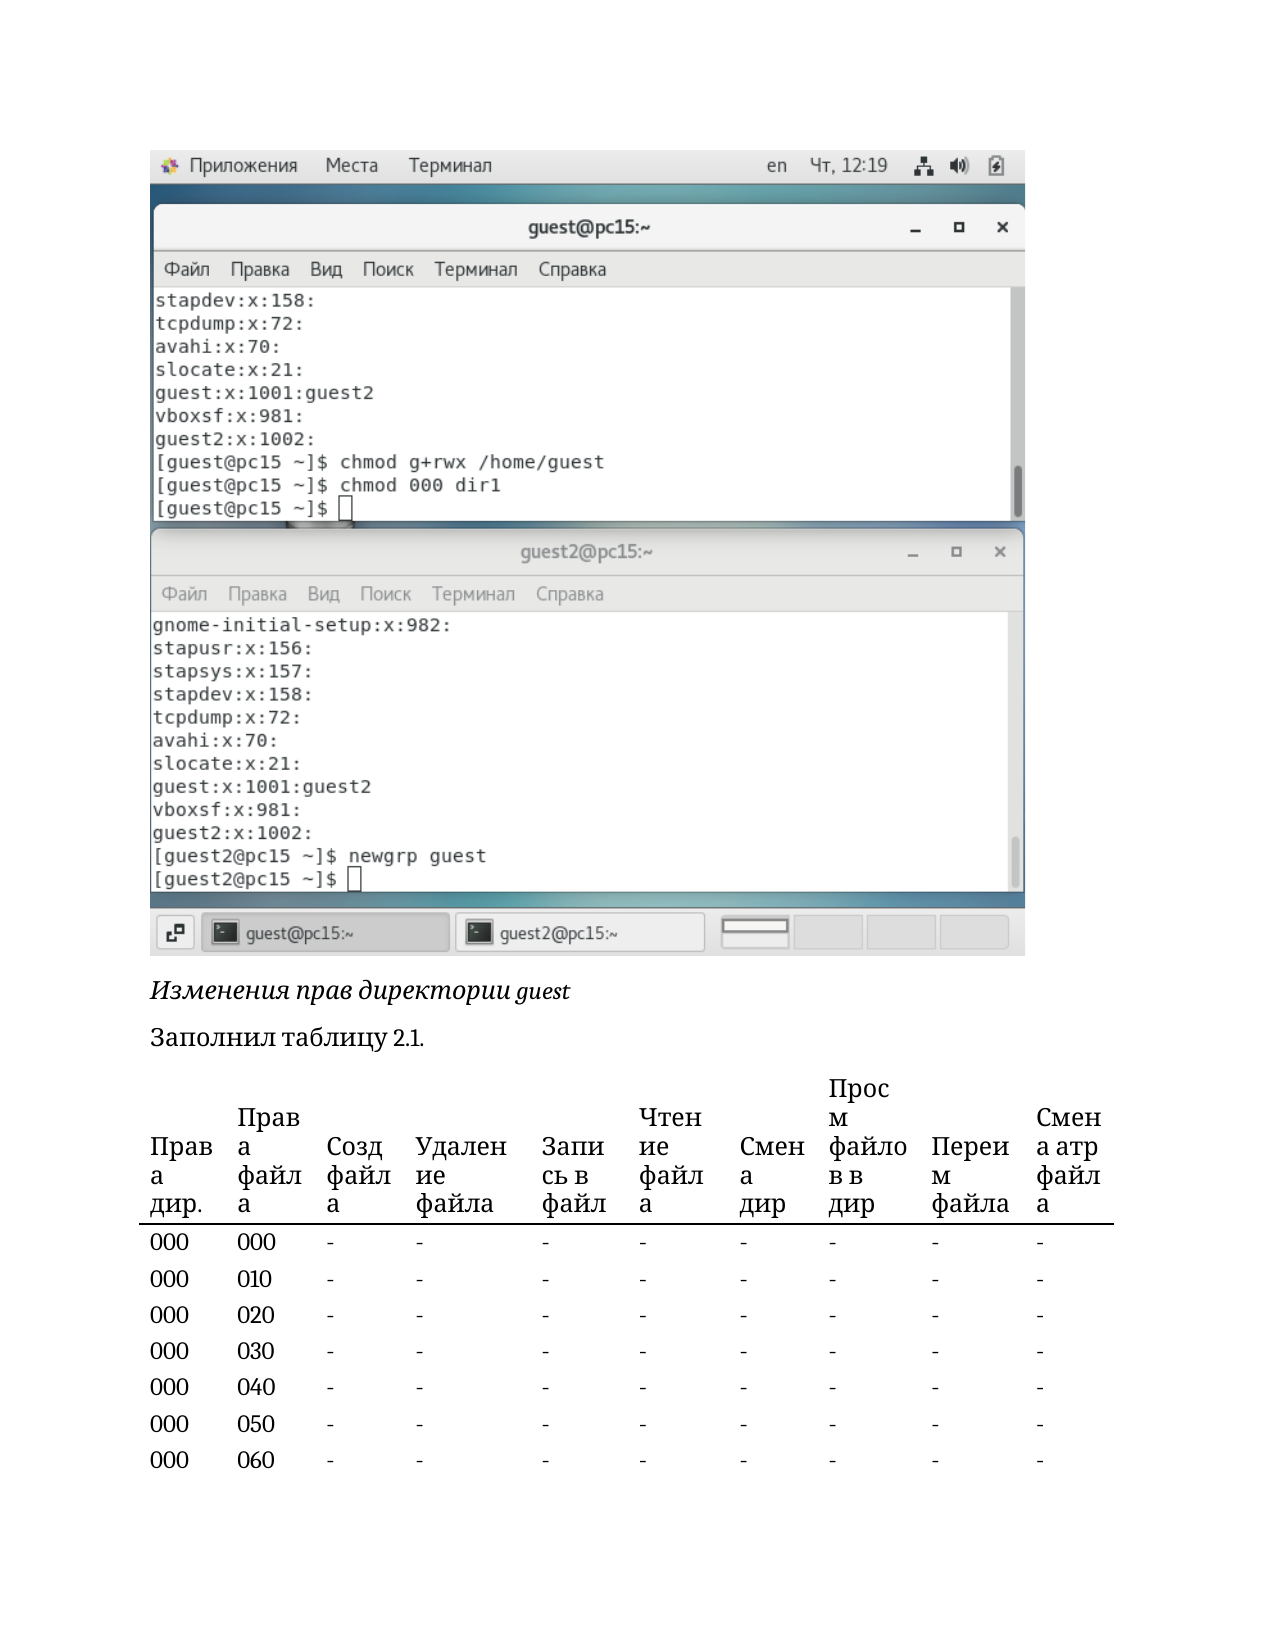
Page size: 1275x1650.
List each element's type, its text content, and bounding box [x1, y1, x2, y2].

table_cell - [817, 1261, 920, 1297]
table_cell - [1025, 1406, 1114, 1442]
table_cell - [728, 1406, 817, 1442]
table_header Удаление файла [404, 1072, 530, 1223]
table_cell 000 [139, 1225, 226, 1261]
table_cell - [1025, 1297, 1114, 1333]
table_cell - [920, 1297, 1024, 1333]
table_cell - [530, 1442, 627, 1478]
table_cell - [817, 1406, 920, 1442]
table_header Права файла [226, 1072, 315, 1223]
table_cell - [1025, 1442, 1114, 1478]
table_cell - [315, 1333, 404, 1369]
table_cell - [530, 1261, 627, 1297]
table_cell - [628, 1442, 728, 1478]
table_cell 020 [226, 1297, 315, 1333]
table_cell - [628, 1261, 728, 1297]
table_cell - [628, 1333, 728, 1369]
table_cell - [728, 1261, 817, 1297]
table_cell - [817, 1442, 920, 1478]
table_cell - [315, 1297, 404, 1333]
table_header Запись в файл [530, 1072, 627, 1223]
picture [150, 150, 1025, 956]
table_header Смена атр файла [1025, 1072, 1114, 1223]
table_cell - [530, 1370, 627, 1406]
table_cell 000 [139, 1333, 226, 1369]
table_cell - [530, 1406, 627, 1442]
table_cell - [728, 1442, 817, 1478]
table_header Права дир. [139, 1072, 226, 1223]
text Заполнил таблицу 2.1. [150, 1024, 1125, 1053]
table_cell - [404, 1442, 530, 1478]
table_header Созд файла [315, 1072, 404, 1223]
table_cell - [920, 1225, 1024, 1261]
table_header Переим файла [920, 1072, 1024, 1223]
table_cell - [817, 1297, 920, 1333]
table_cell 010 [226, 1261, 315, 1297]
table_cell - [1025, 1261, 1114, 1297]
table_cell - [628, 1406, 728, 1442]
table_cell 000 [139, 1406, 226, 1442]
table_cell - [817, 1333, 920, 1369]
table_cell 030 [226, 1333, 315, 1369]
table_cell - [404, 1370, 530, 1406]
table_cell 000 [139, 1442, 226, 1478]
table_cell - [315, 1225, 404, 1261]
table_cell - [920, 1406, 1024, 1442]
table_cell - [530, 1225, 627, 1261]
table_cell - [530, 1333, 627, 1369]
table_cell - [628, 1225, 728, 1261]
table_header Смена дир [728, 1072, 817, 1223]
table_cell - [315, 1442, 404, 1478]
table_cell 000 [139, 1370, 226, 1406]
table_cell - [404, 1333, 530, 1369]
text Изменения прав директории guest [150, 977, 1125, 1005]
table_cell 000 [226, 1225, 315, 1261]
table_cell - [817, 1225, 920, 1261]
table_cell - [1025, 1333, 1114, 1369]
table_cell - [315, 1261, 404, 1297]
table_cell - [920, 1370, 1024, 1406]
table_cell - [628, 1297, 728, 1333]
table_cell - [404, 1261, 530, 1297]
table_header Чтение файла [628, 1072, 728, 1223]
table_cell - [920, 1442, 1024, 1478]
table_cell - [920, 1261, 1024, 1297]
table_cell 050 [226, 1406, 315, 1442]
table_cell - [1025, 1225, 1114, 1261]
table_header Просм файлов в дир [817, 1072, 920, 1223]
table_cell - [530, 1297, 627, 1333]
table_cell - [728, 1297, 817, 1333]
table_cell - [920, 1333, 1024, 1369]
table_cell 060 [226, 1442, 315, 1478]
table_cell - [404, 1225, 530, 1261]
table_cell 000 [139, 1297, 226, 1333]
table_cell - [728, 1370, 817, 1406]
table_cell - [315, 1370, 404, 1406]
table_cell - [1025, 1370, 1114, 1406]
table_cell - [628, 1370, 728, 1406]
table_cell 040 [226, 1370, 315, 1406]
table_cell - [315, 1406, 404, 1442]
table_cell - [404, 1406, 530, 1442]
table_cell - [404, 1297, 530, 1333]
table_cell - [728, 1225, 817, 1261]
table_cell - [728, 1333, 817, 1369]
table_cell - [817, 1370, 920, 1406]
table_cell 000 [139, 1261, 226, 1297]
